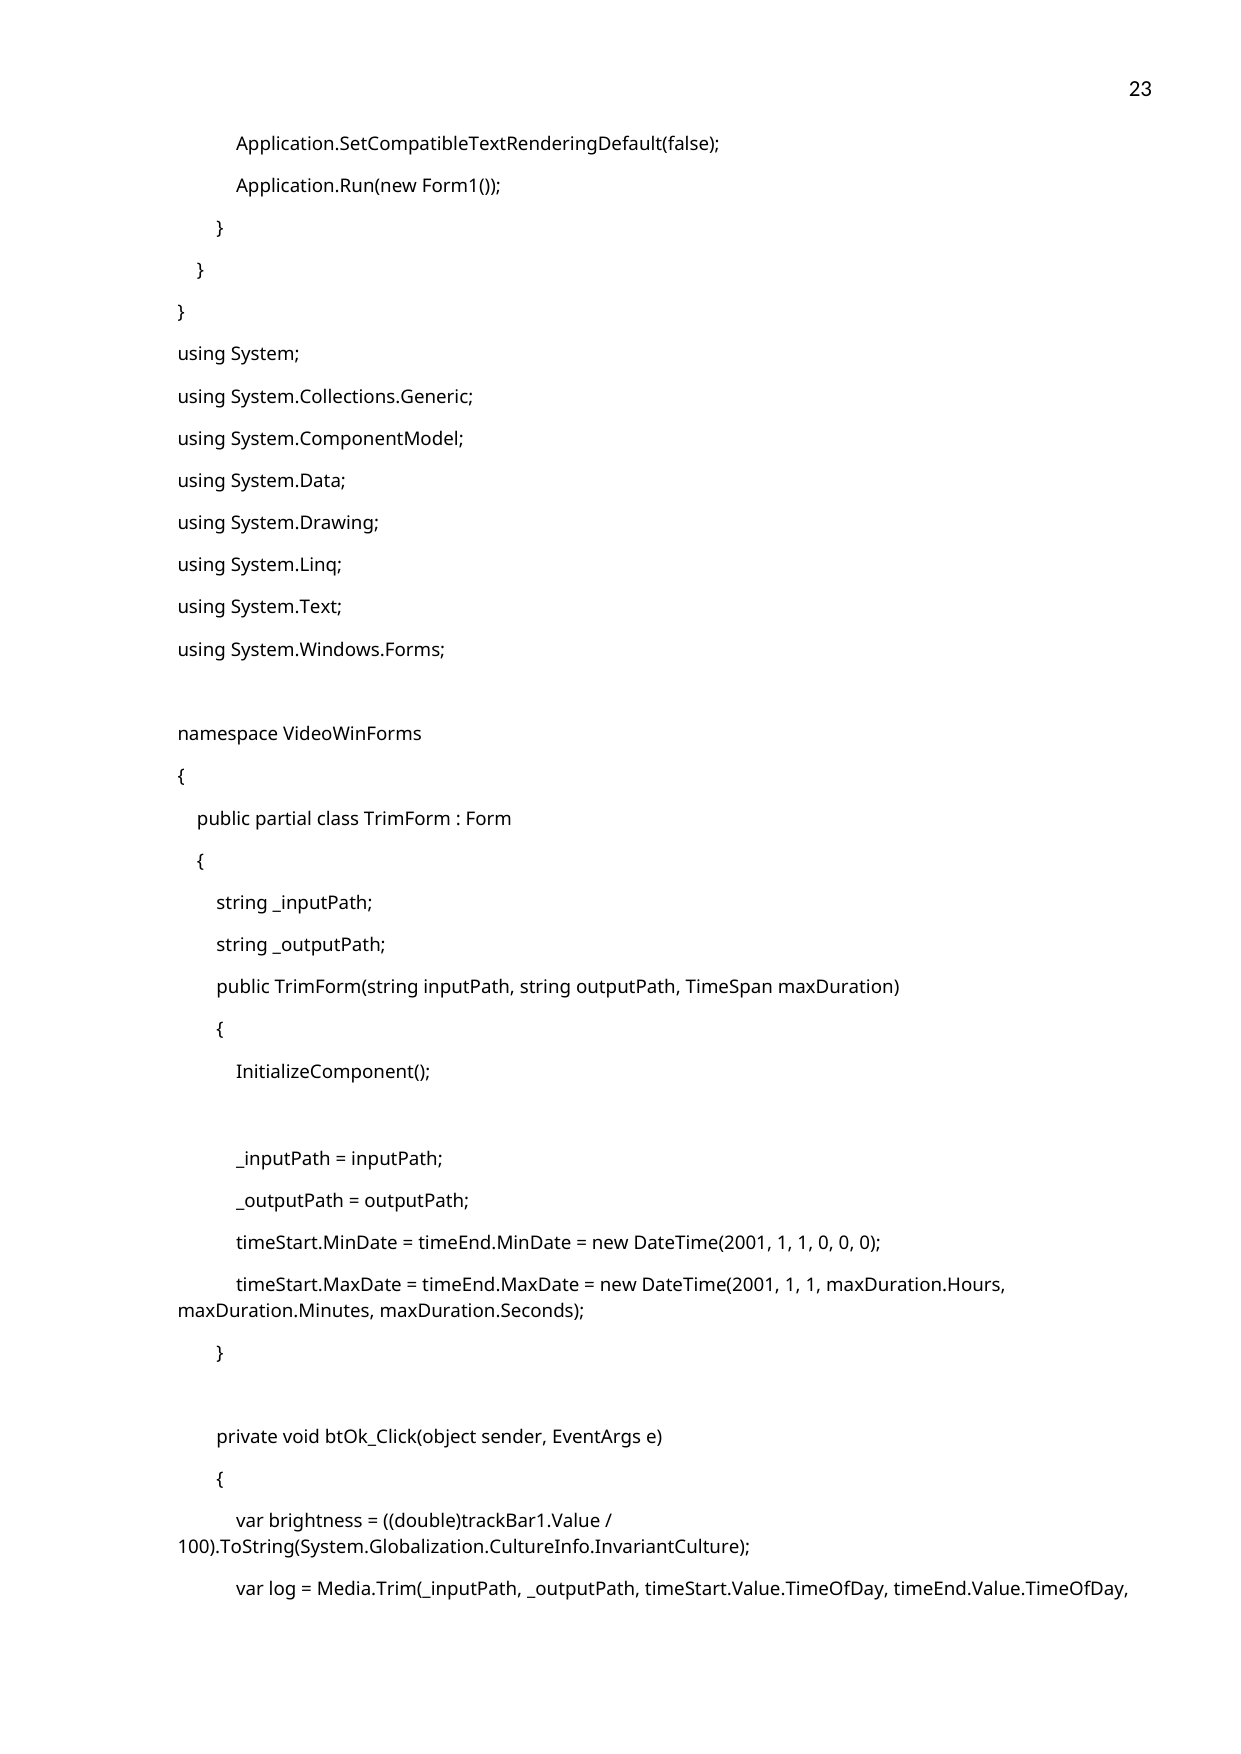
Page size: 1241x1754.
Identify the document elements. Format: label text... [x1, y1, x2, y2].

text string _inputPath; [177, 889, 1152, 915]
text public TrimForm(string inputPath, string outputPath, TimeSpan maxDuration) [177, 973, 1152, 999]
text Application.SetCompatibleTextRenderingDefault(false); [177, 130, 1152, 155]
text using System.Windows.Forms; [177, 636, 1152, 662]
text var log = Media.Trim(_inputPath, _outputPath, timeStart.Value.TimeOfDay, timeEnd.Value.TimeOfDay, [177, 1576, 1152, 1601]
text InitializeComponent(); [177, 1058, 1152, 1083]
text timeStart.MinDate = timeEnd.MinDate = new DateTime(2001, 1, 1, 0, 0, 0); [177, 1229, 1152, 1255]
text using System.Data; [177, 467, 1152, 493]
text var brightness = ((double)trackBar1.Value / 100).ToString(System.Globalization.CultureInfo.InvariantCulture); [177, 1508, 1152, 1559]
text _inputPath = inputPath; [177, 1145, 1152, 1170]
text { [177, 1016, 1152, 1041]
text private void btOk_Click(object sender, EventArgs e) [177, 1423, 1152, 1449]
text } [177, 214, 1152, 240]
text Application.Run(new Form1()); [177, 172, 1152, 197]
text using System.Drawing; [177, 509, 1152, 535]
text using System.Linq; [177, 552, 1152, 577]
text _outputPath = outputPath; [177, 1187, 1152, 1212]
text { [177, 763, 1152, 788]
text { [177, 847, 1152, 872]
text using System.ComponentModel; [177, 425, 1152, 451]
text using System.Collections.Generic; [177, 383, 1152, 408]
text timeStart.MaxDate = timeEnd.MaxDate = new DateTime(2001, 1, 1, maxDuration.Hours, maxDuration.Minutes, maxDuration.Seconds); [177, 1271, 1152, 1322]
text public partial class TrimForm : Form [177, 805, 1152, 830]
text } [177, 298, 1152, 324]
text } [177, 1339, 1152, 1364]
text using System; [177, 341, 1152, 366]
text using System.Text; [177, 594, 1152, 619]
text string _outputPath; [177, 931, 1152, 957]
text { [177, 1466, 1152, 1491]
text namespace VideoWinForms [177, 720, 1152, 746]
text } [177, 256, 1152, 282]
